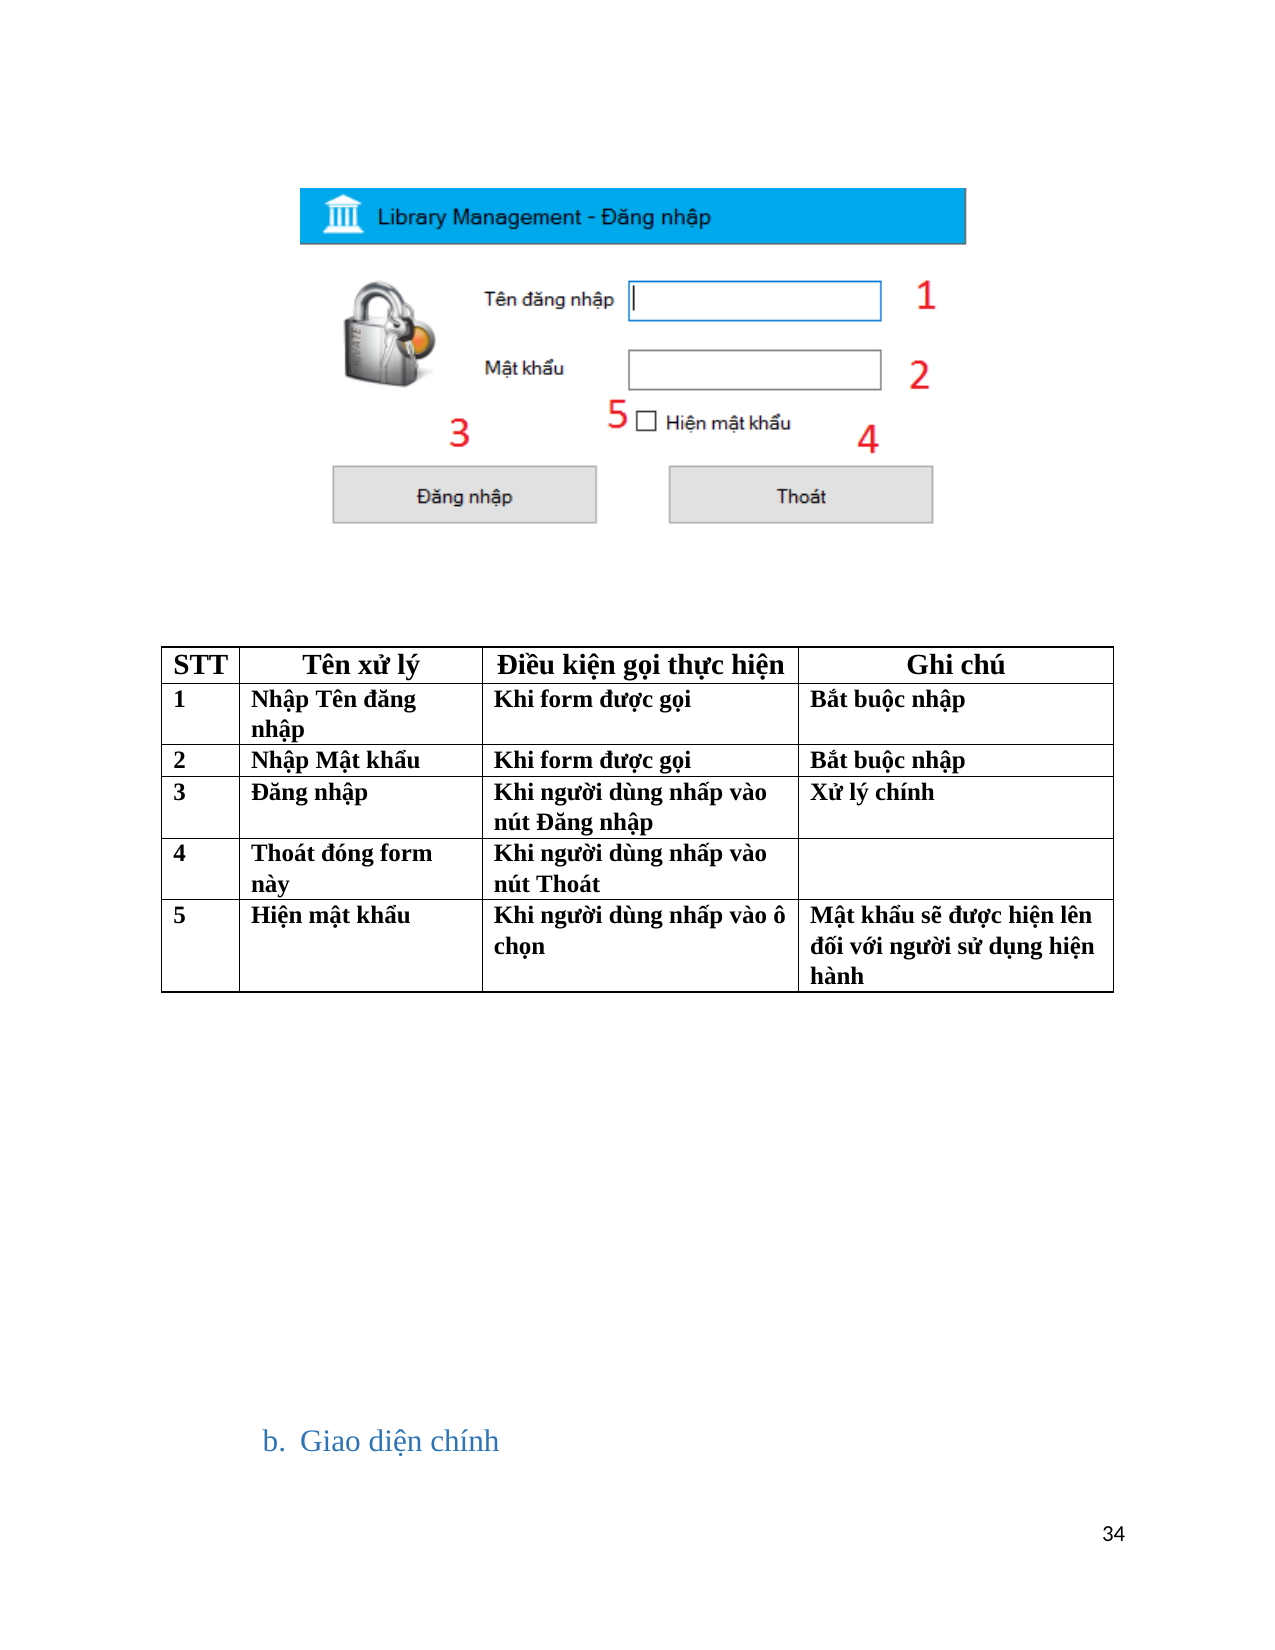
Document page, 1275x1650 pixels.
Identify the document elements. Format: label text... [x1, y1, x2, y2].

table_cell 3 [162, 777, 239, 837]
table_cell 4 [162, 839, 239, 899]
picture [405, 215, 412, 223]
table_cell Hiện mật khẩu [240, 900, 482, 991]
picture [454, 210, 458, 223]
picture [300, 188, 968, 552]
picture [465, 210, 474, 223]
table_cell Khi người dùng nhấp vào nút Đăng nhập [483, 777, 798, 837]
table_cell [799, 839, 1113, 899]
table_cell Khi form được gọi [483, 745, 798, 776]
table_cell 2 [162, 745, 239, 776]
table_cell Bắt buộc nhập [799, 745, 1113, 776]
table_cell Bắt buộc nhập [799, 684, 1113, 744]
table_header Ghi chú [799, 648, 1113, 683]
table_cell Mật khẩu sẽ được hiện lên đối với người sử dụng hiện hành [799, 900, 1113, 991]
table_cell 1 [162, 684, 239, 744]
table_cell Thoát đóng form này [240, 839, 482, 899]
table_header Tên xử lý [240, 648, 482, 683]
table_cell Khi người dùng nhấp vào ô chọn [483, 900, 798, 991]
picture [391, 210, 399, 223]
picture [602, 210, 606, 223]
table_cell Nhập Tên đăng nhập [240, 684, 482, 744]
table_cell Khi form được gọi [483, 684, 798, 744]
table_cell Xử lý chính [799, 777, 1113, 837]
table_cell 5 [162, 900, 239, 991]
list Giao diện chính [262, 1423, 1125, 1459]
table_cell Khi người dùng nhấp vào nút Thoát [483, 839, 798, 899]
picture [324, 195, 363, 233]
table_header STT [162, 648, 239, 683]
picture [670, 210, 678, 223]
table_cell Đăng nhập [240, 777, 482, 837]
table_cell Nhập Mật khẩu [240, 745, 482, 776]
table_header Điều kiện gọi thực hiện [483, 648, 798, 683]
